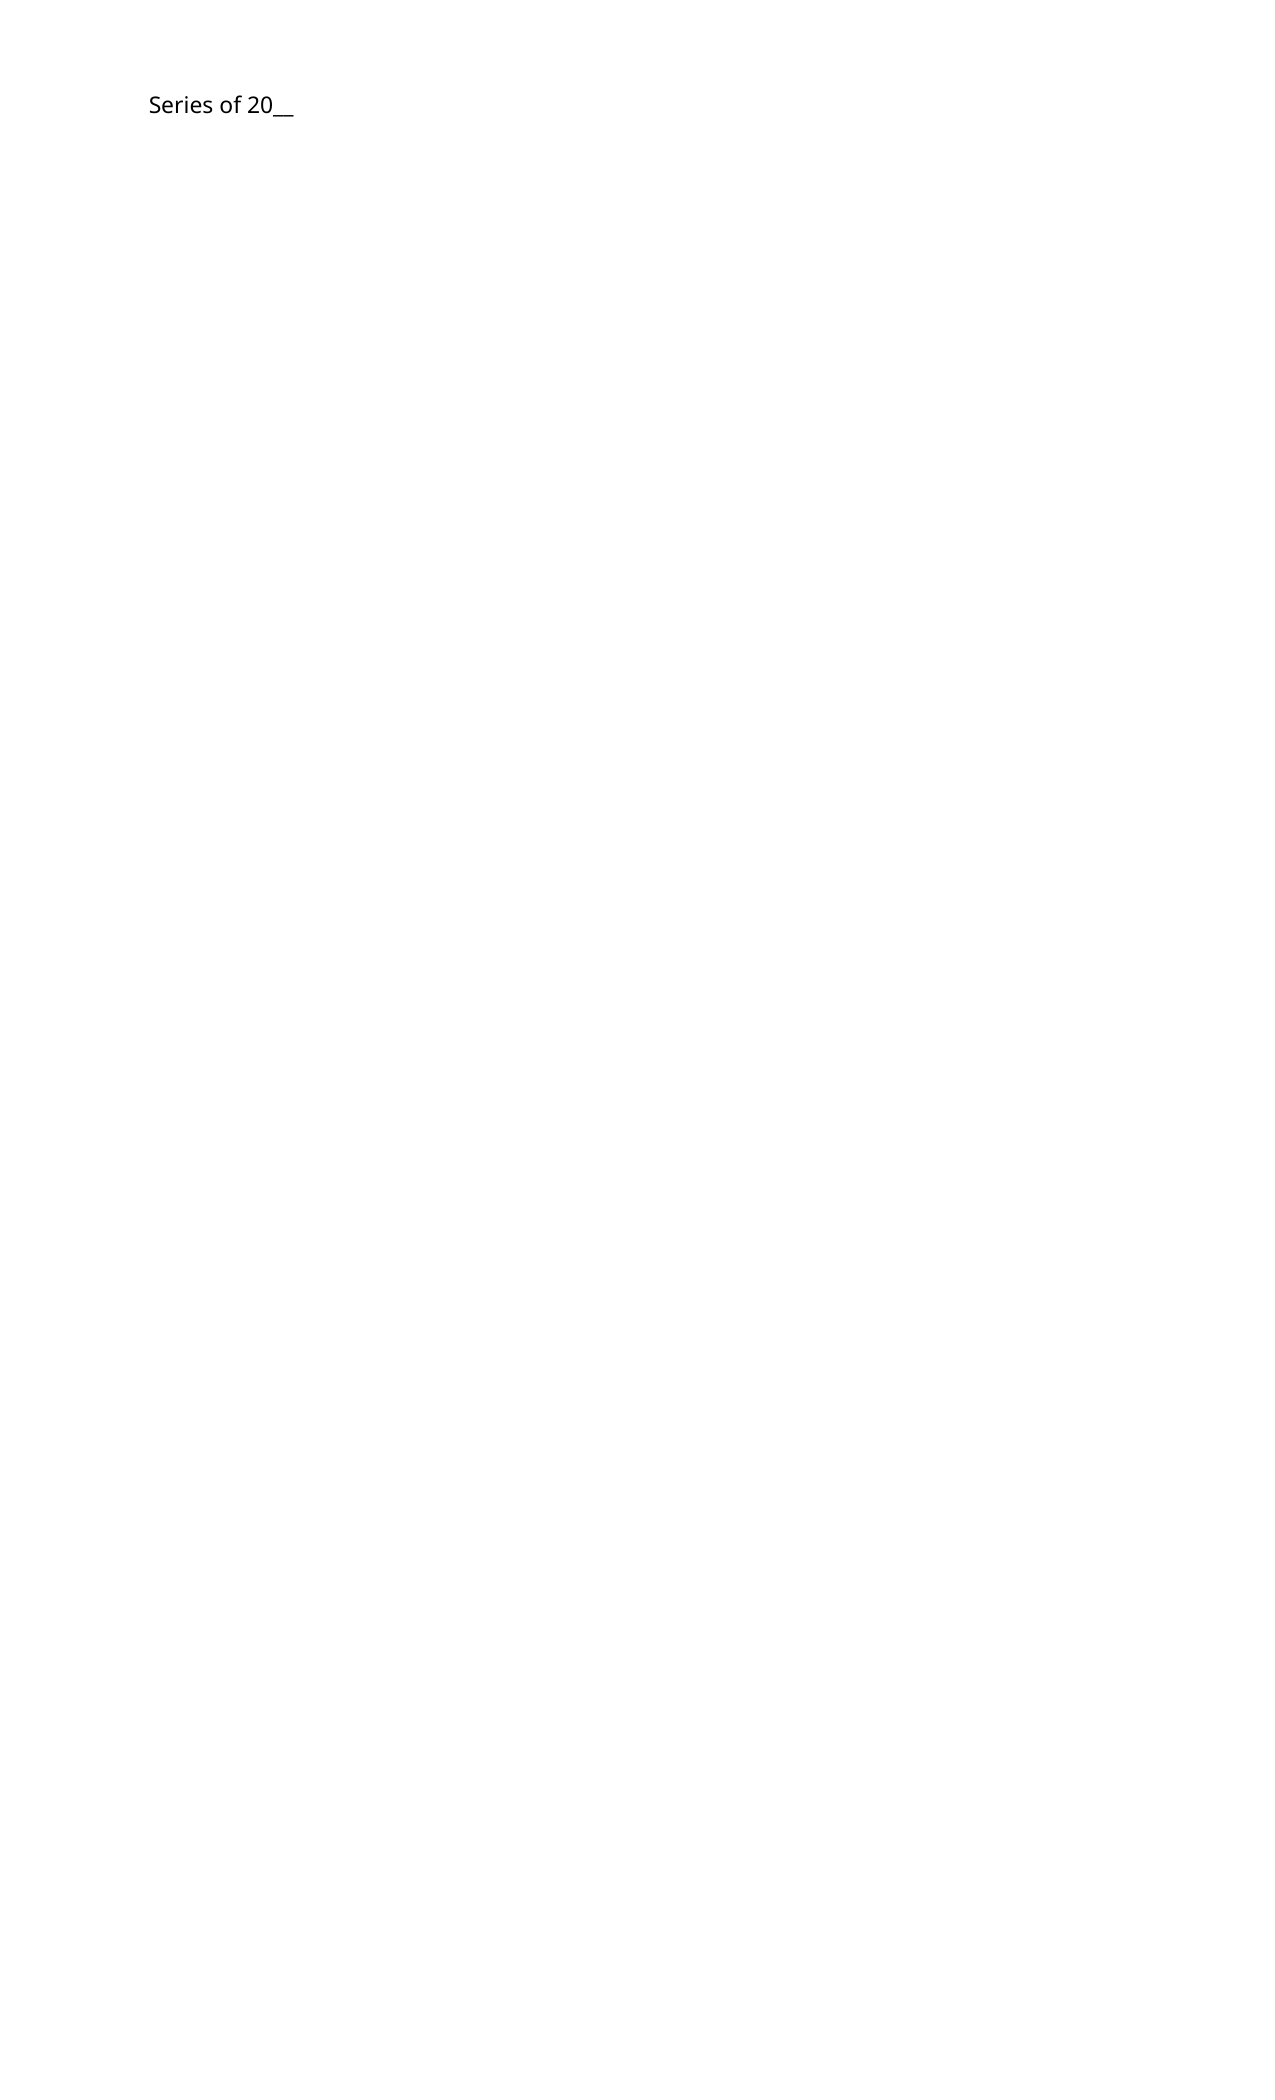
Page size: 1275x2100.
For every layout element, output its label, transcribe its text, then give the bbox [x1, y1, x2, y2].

text Series of 20__ [148, 89, 1126, 120]
